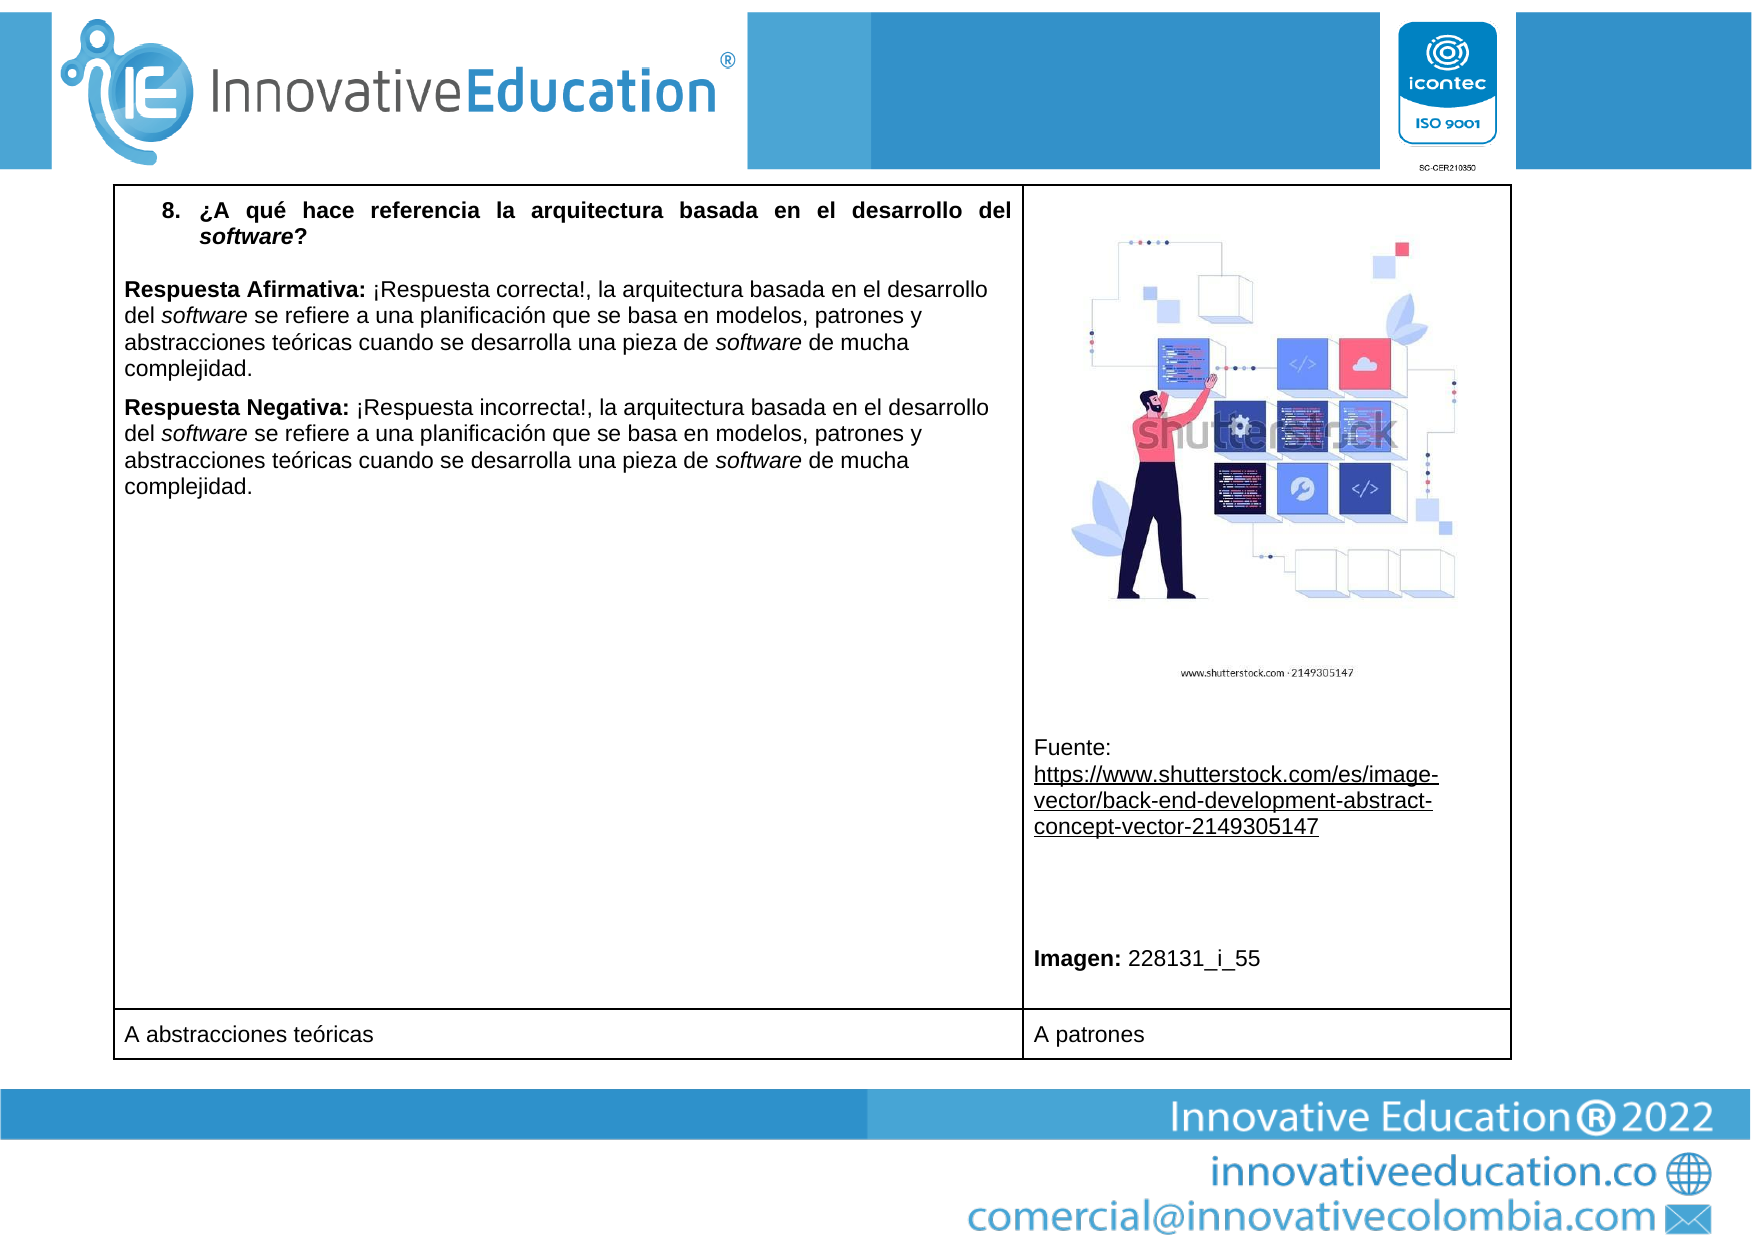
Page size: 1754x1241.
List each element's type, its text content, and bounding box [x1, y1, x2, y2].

table_cell ¿A qué hace referencia la arquitectura basada en el desarrollo del software? Respuesta Afirmativa: ¡Respuesta correcta!, la arquitectura basada en el desarrollo del software se refiere a una planificación que se basa en modelos, patrones y abstracciones teóricas cuando se desarrolla una pieza de software de mucha complejidad. Respuesta Negativa: ¡Respuesta incorrecta!, la arquitectura basada en el desarrollo del software se refiere a una planificación que se basa en modelos, patrones y abstracciones teóricas cuando se desarrolla una pieza de software de mucha complejidad. [115, 186, 1022, 1008]
table_cell A abstracciones teóricas [115, 1010, 1022, 1057]
picture [0, 1087, 1751, 1241]
picture [1395, 20, 1500, 173]
table_cell A patrones [1024, 1010, 1510, 1057]
table_cell Fuente: https://www.shutterstock.com/es/image-vector/back-end-development-abstract-concept-vector-2149305147 Imagen: 228131_i_55 [1024, 186, 1510, 1008]
picture [1033, 196, 1501, 680]
picture [0, 0, 1752, 185]
